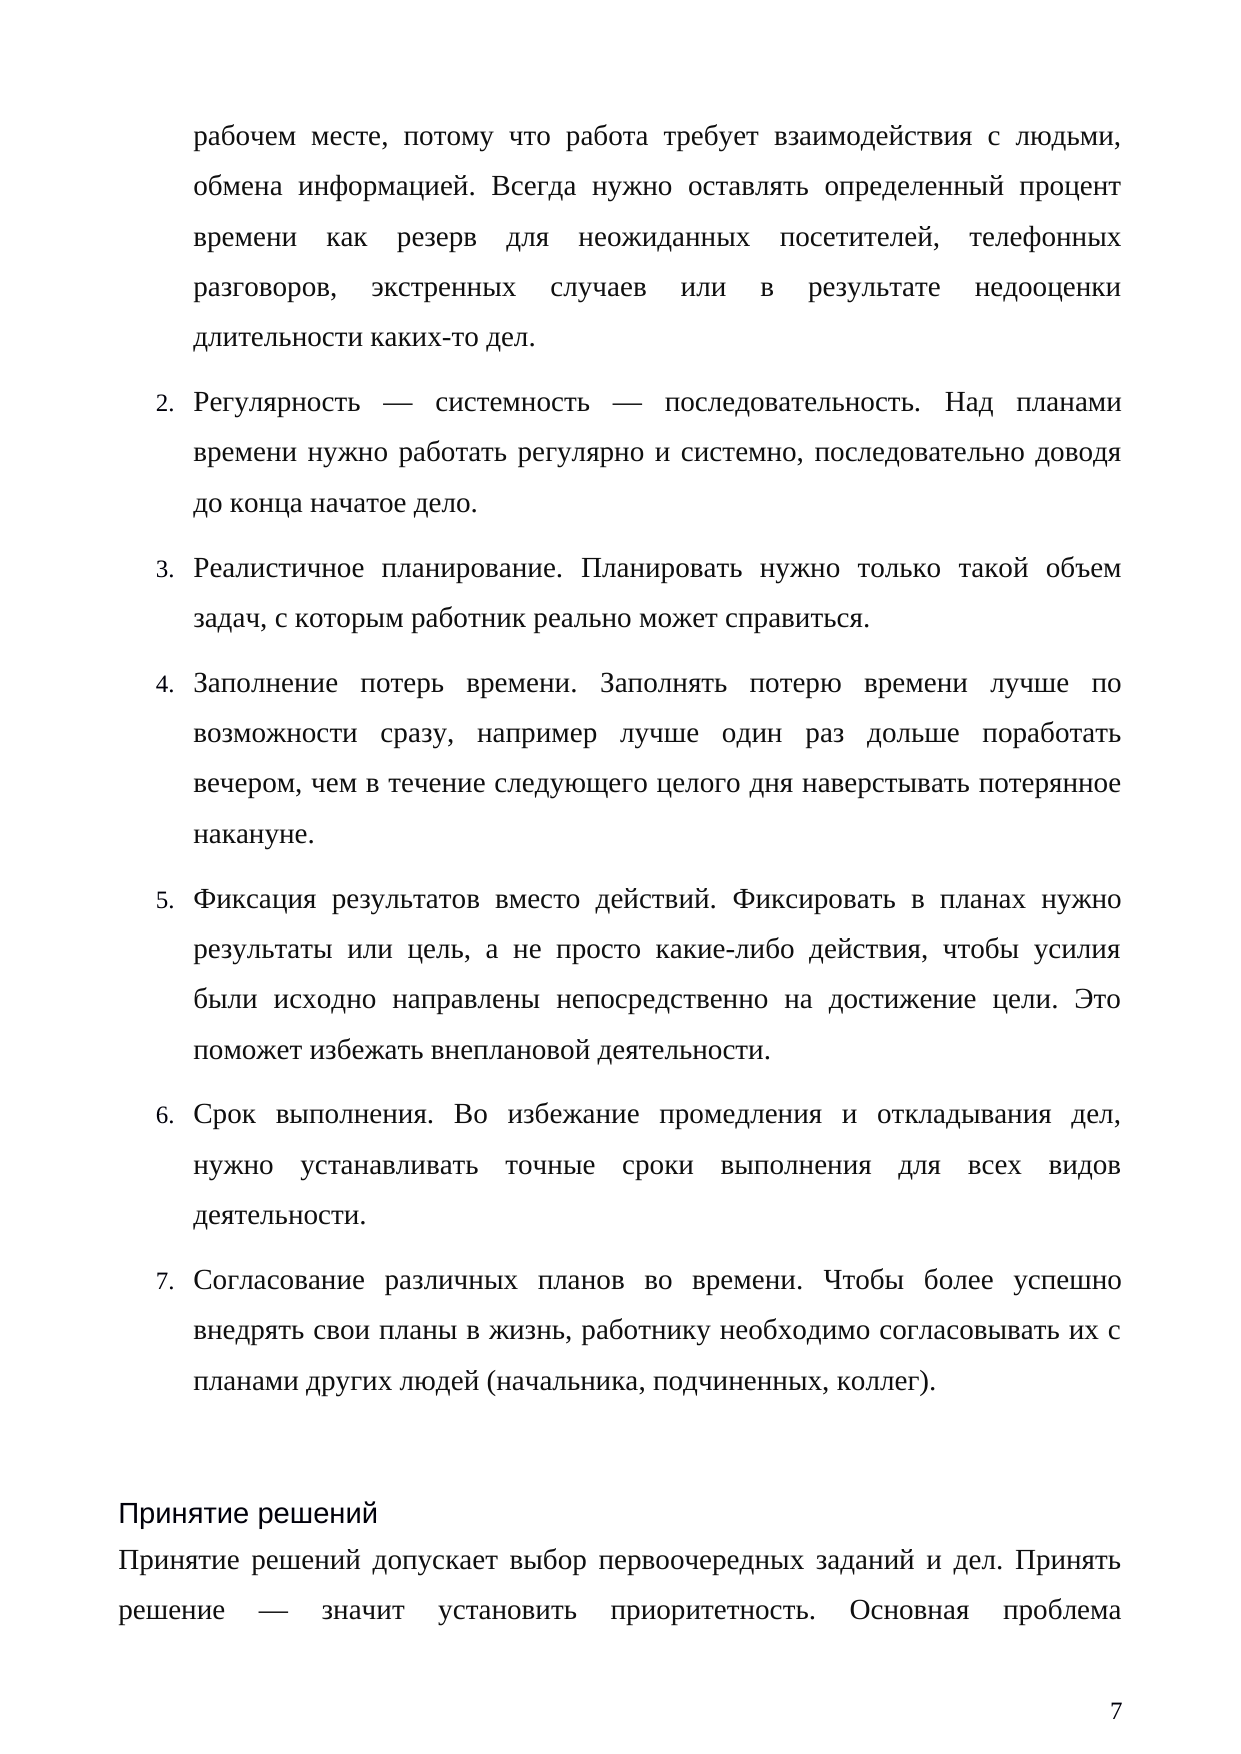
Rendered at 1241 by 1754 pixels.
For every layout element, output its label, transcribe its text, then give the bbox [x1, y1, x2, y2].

list Заполнение потерь времени. Заполнять потерю времени лучше по возможности сразу, например лучше один раз дольше поработать вечером, чем в течение следующего целого дня наверстывать потерянное накануне. [156, 665, 1122, 849]
list Срок выполнения. Во избежание промедления и откладывания дел, нужно устанавливать точные сроки выполнения для всех видов деятельности. [156, 1097, 1122, 1231]
list Регулярность — системность — последовательность. Над планами времени нужно работать регулярно и системно, последовательно доводя до конца начатое дело. [156, 384, 1122, 518]
list Фиксация результатов вместо действий. Фиксировать в планах нужно результаты или цель, а не просто какие-либо действия, чтобы усилия были исходно направлены непосредственно на достижение цели. Это поможет избежать внеплановой деятельности. [156, 881, 1122, 1065]
subtitle Принятие решений [118, 1496, 1122, 1529]
list Реалистичное планирование. Планировать нужно только такой объем задач, с которым работник реально может справиться. [156, 550, 1122, 634]
list Согласование различных планов во времени. Чтобы более успешно внедрять свои планы в жизнь, работнику необходимо согласовывать их с планами других людей (начальника, подчиненных, коллег). [156, 1262, 1122, 1396]
